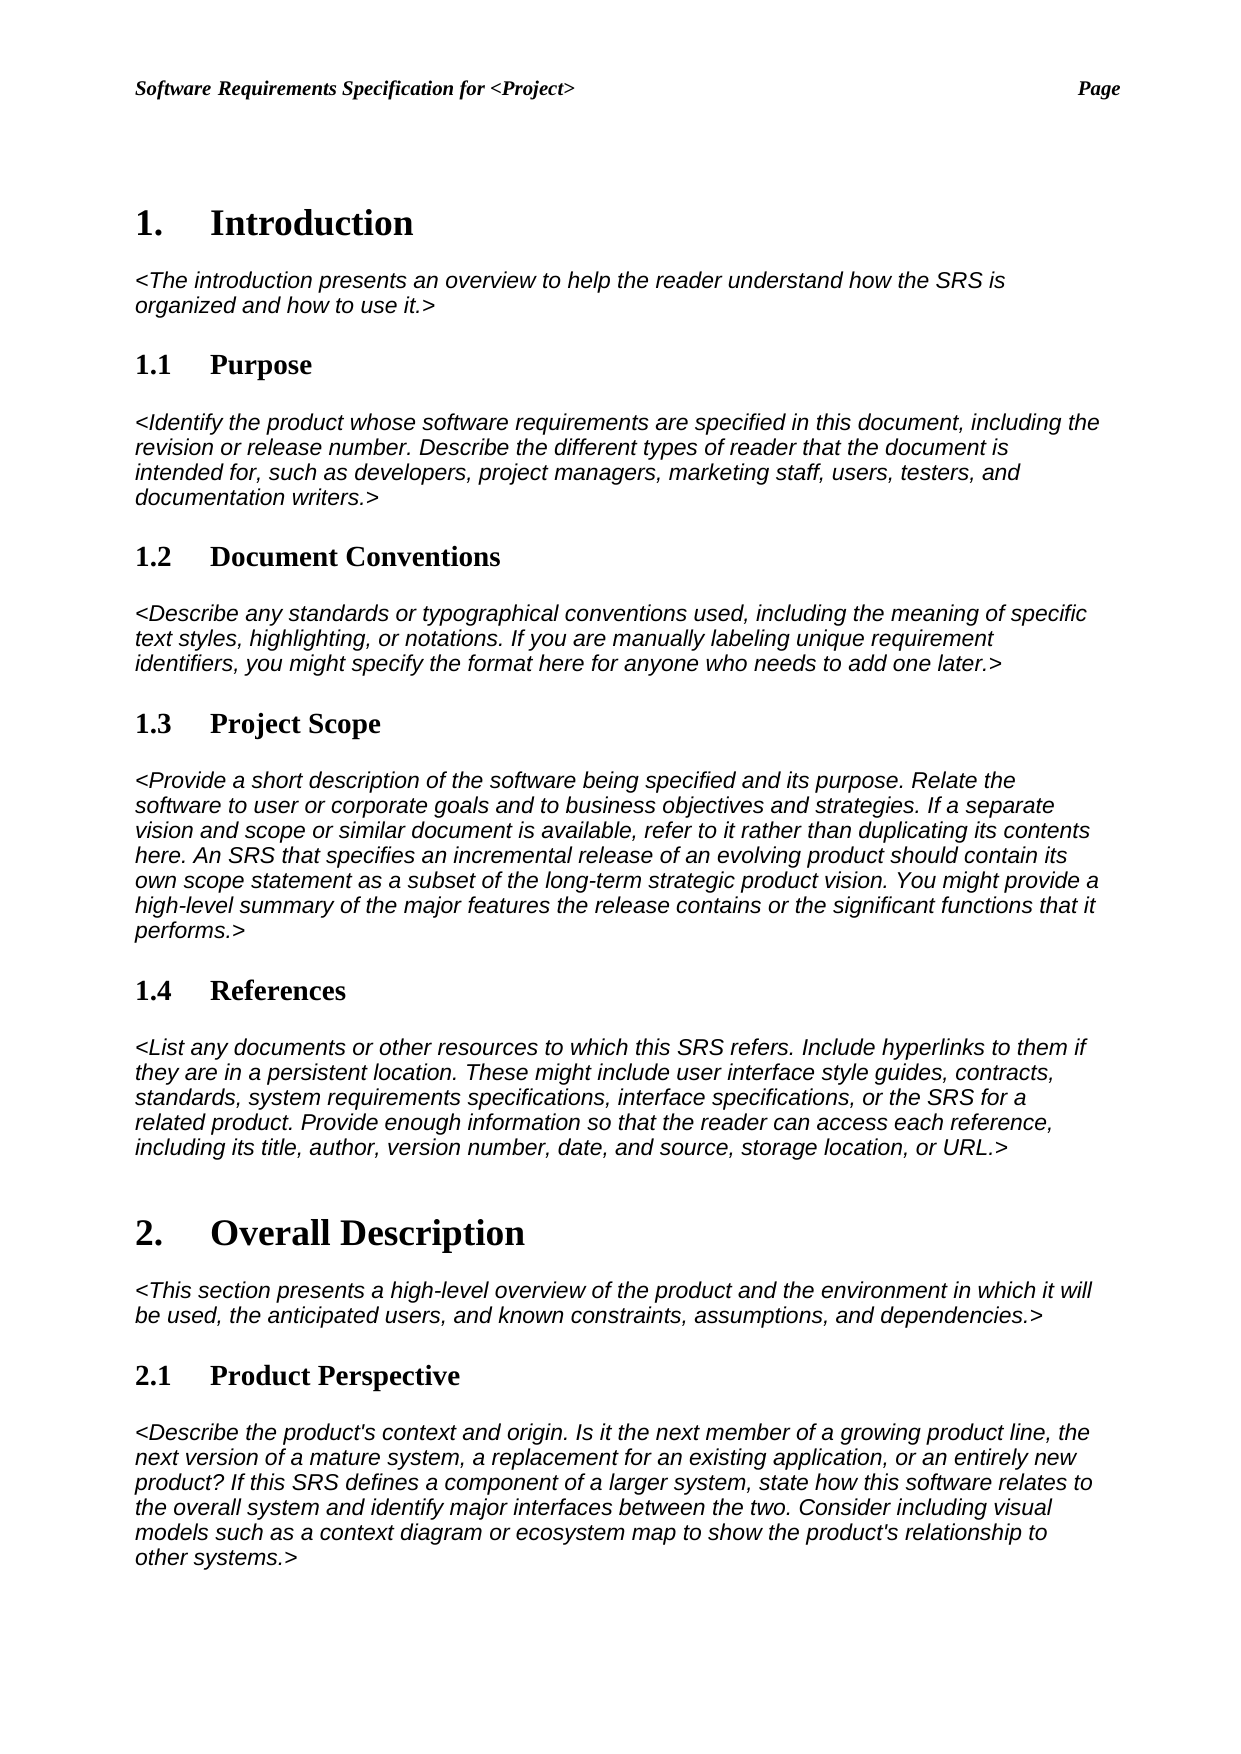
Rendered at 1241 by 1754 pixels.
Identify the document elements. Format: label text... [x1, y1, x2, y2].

subtitle Introduction [135, 200, 1105, 243]
subtitle Product Perspective [135, 1358, 1105, 1391]
text <List any documents or other resources to which this SRS refers. Include hyperlinks to them if they are in a persistent location. These might include user interface style guides, contracts, standards, system requirements specifications, interface specifications, or the SRS for a related product. Provide enough information so that the reader can access each reference, including its title, author, version number, date, and source, storage location, or URL.> [135, 1036, 1105, 1161]
subtitle References [135, 973, 1105, 1006]
text <Describe any standards or typographical conventions used, including the meaning of specific text styles, highlighting, or notations. If you are manually labeling unique requirement identifiers, you might specify the format here for anyone who needs to add one later.> [135, 602, 1105, 677]
subtitle Purpose [135, 347, 1105, 381]
text <Describe the product's context and origin. Is it the next member of a growing product line, the next version of a mature system, a replacement for an existing application, or an entirely new product? If this SRS defines a component of a larger system, state how this software relates to the overall system and identify major interfaces between the two. Consider including visual models such as a context diagram or ecosystem map to show the product's relationship to other systems.> [135, 1421, 1105, 1571]
subtitle Document Conventions [135, 539, 1105, 573]
text <This section presents a high-level overview of the product and the environment in which it will be used, the anticipated users, and known constraints, assumptions, and dependencies.> [135, 1279, 1105, 1329]
subtitle Project Scope [135, 706, 1105, 739]
text <Provide a short description of the software being specified and its purpose. Relate the software to user or corporate goals and to business objectives and strategies. If a separate vision and scope or similar document is available, refer to it rather than duplicating its contents here. An SRS that specifies an incremental release of an evolving product should contain its own scope statement as a subset of the long-term strategic product vision. You might provide a high-level summary of the major features the release contains or the significant functions that it performs.> [135, 769, 1105, 944]
subtitle Overall Description [135, 1211, 1105, 1254]
text <Identify the product whose software requirements are specified in this document, including the revision or release number. Describe the different types of reader that the document is intended for, such as developers, project managers, marketing staff, users, testers, and documentation writers.> [135, 410, 1105, 510]
text <The introduction presents an overview to help the reader understand how the SRS is organized and how to use it.> [135, 268, 1105, 318]
